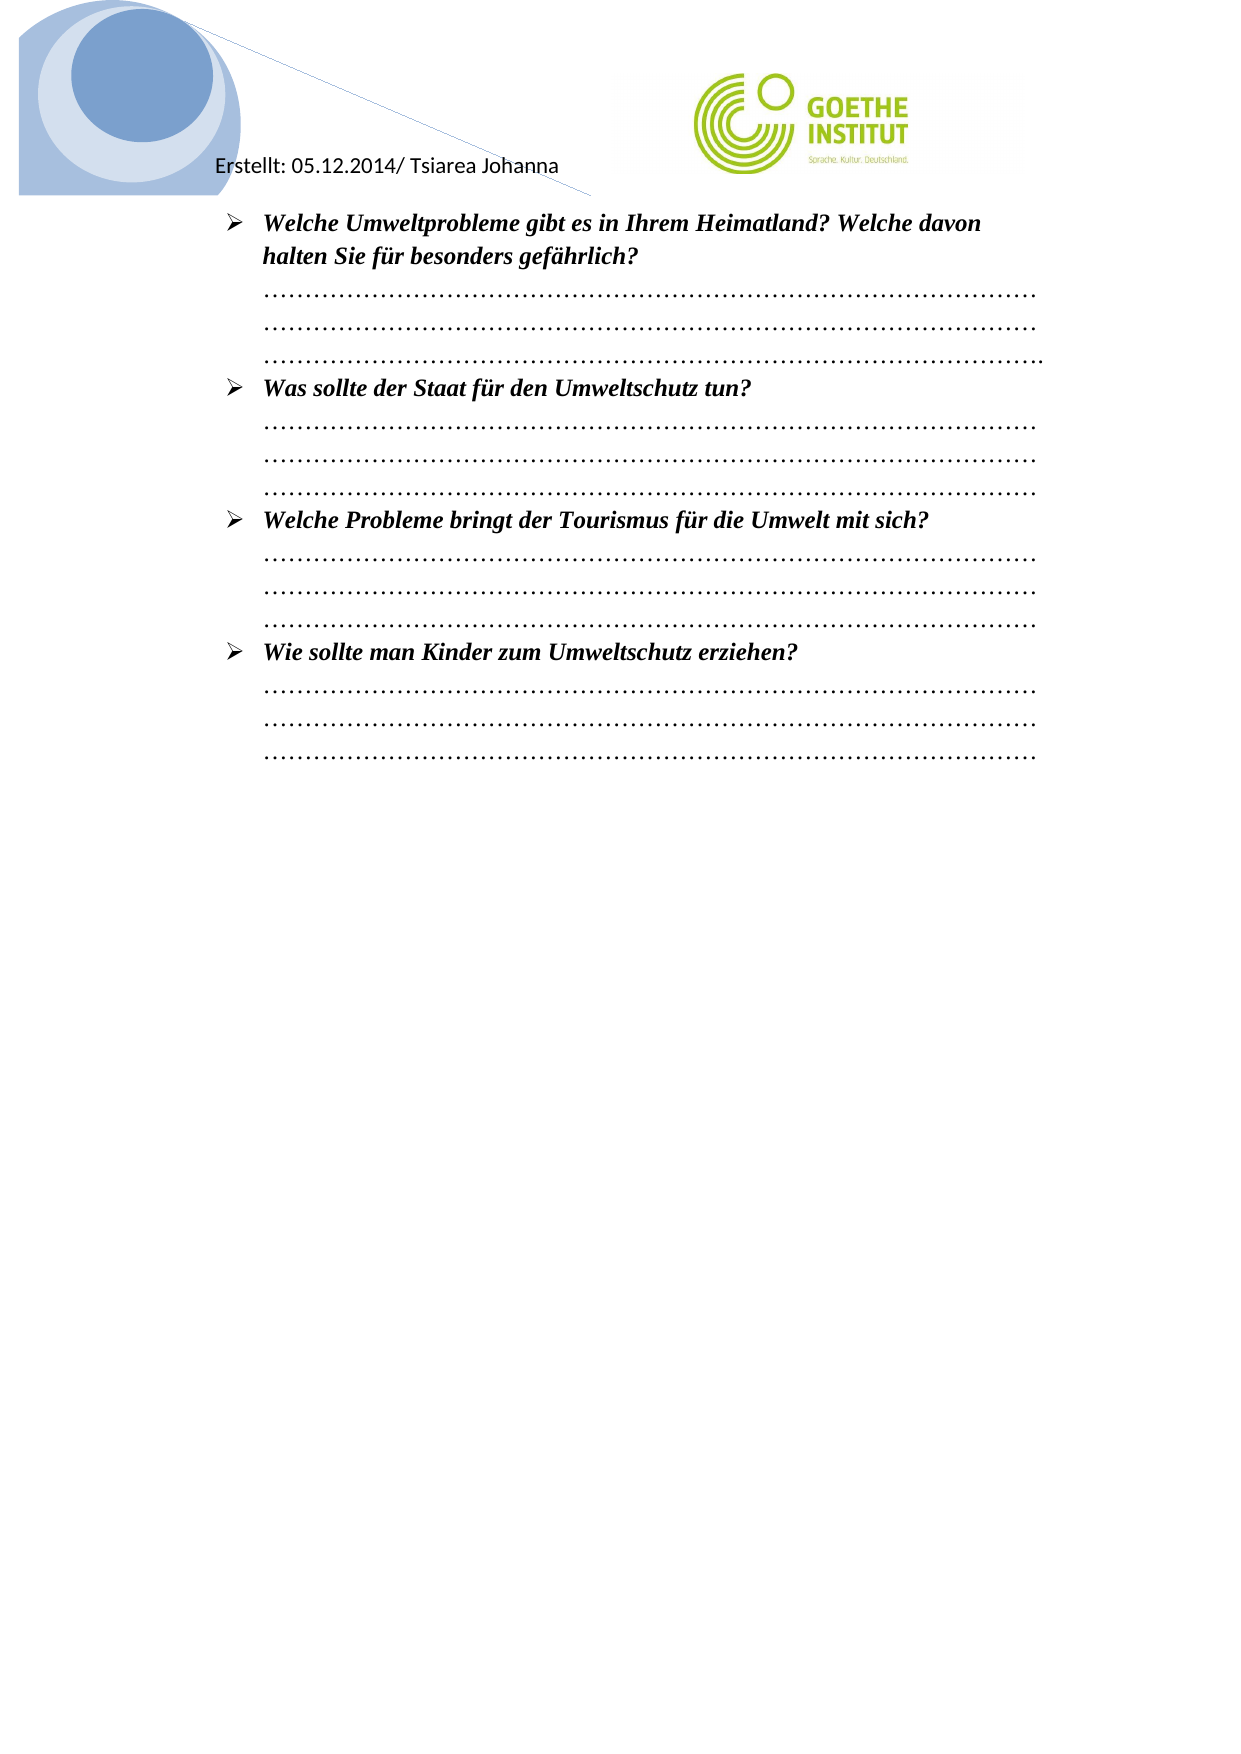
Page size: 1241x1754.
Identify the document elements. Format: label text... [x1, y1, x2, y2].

list ……………………………………………………………………………………………………………………………………………………………………………………………………………………………………………………… [262, 538, 1053, 633]
list Welche Probleme bringt der Tourismus für die Umwelt mit sich? [225, 505, 1053, 534]
list Wie sollte man Kinder zum Umweltschutz erziehen? [225, 637, 1053, 666]
list ……………………………………………………………………………………………………………………………………………………………………………………………………………………………………………………… [262, 406, 1053, 501]
list ………………………………………………………………………………………………………………………………………………………………………………………………………………………………………………………. [262, 274, 1053, 368]
list Welche Umweltprobleme gibt es in Ihrem Heimatland? Welche davon halten Sie für besonders gefährlich? [225, 208, 1053, 269]
picture [611, 73, 1026, 174]
list ……………………………………………………………………………………………………………………………………………………………………………………………………………………………………………………… [262, 670, 1053, 765]
list Was sollte der Staat für den Umweltschutz tun? [225, 373, 1053, 402]
